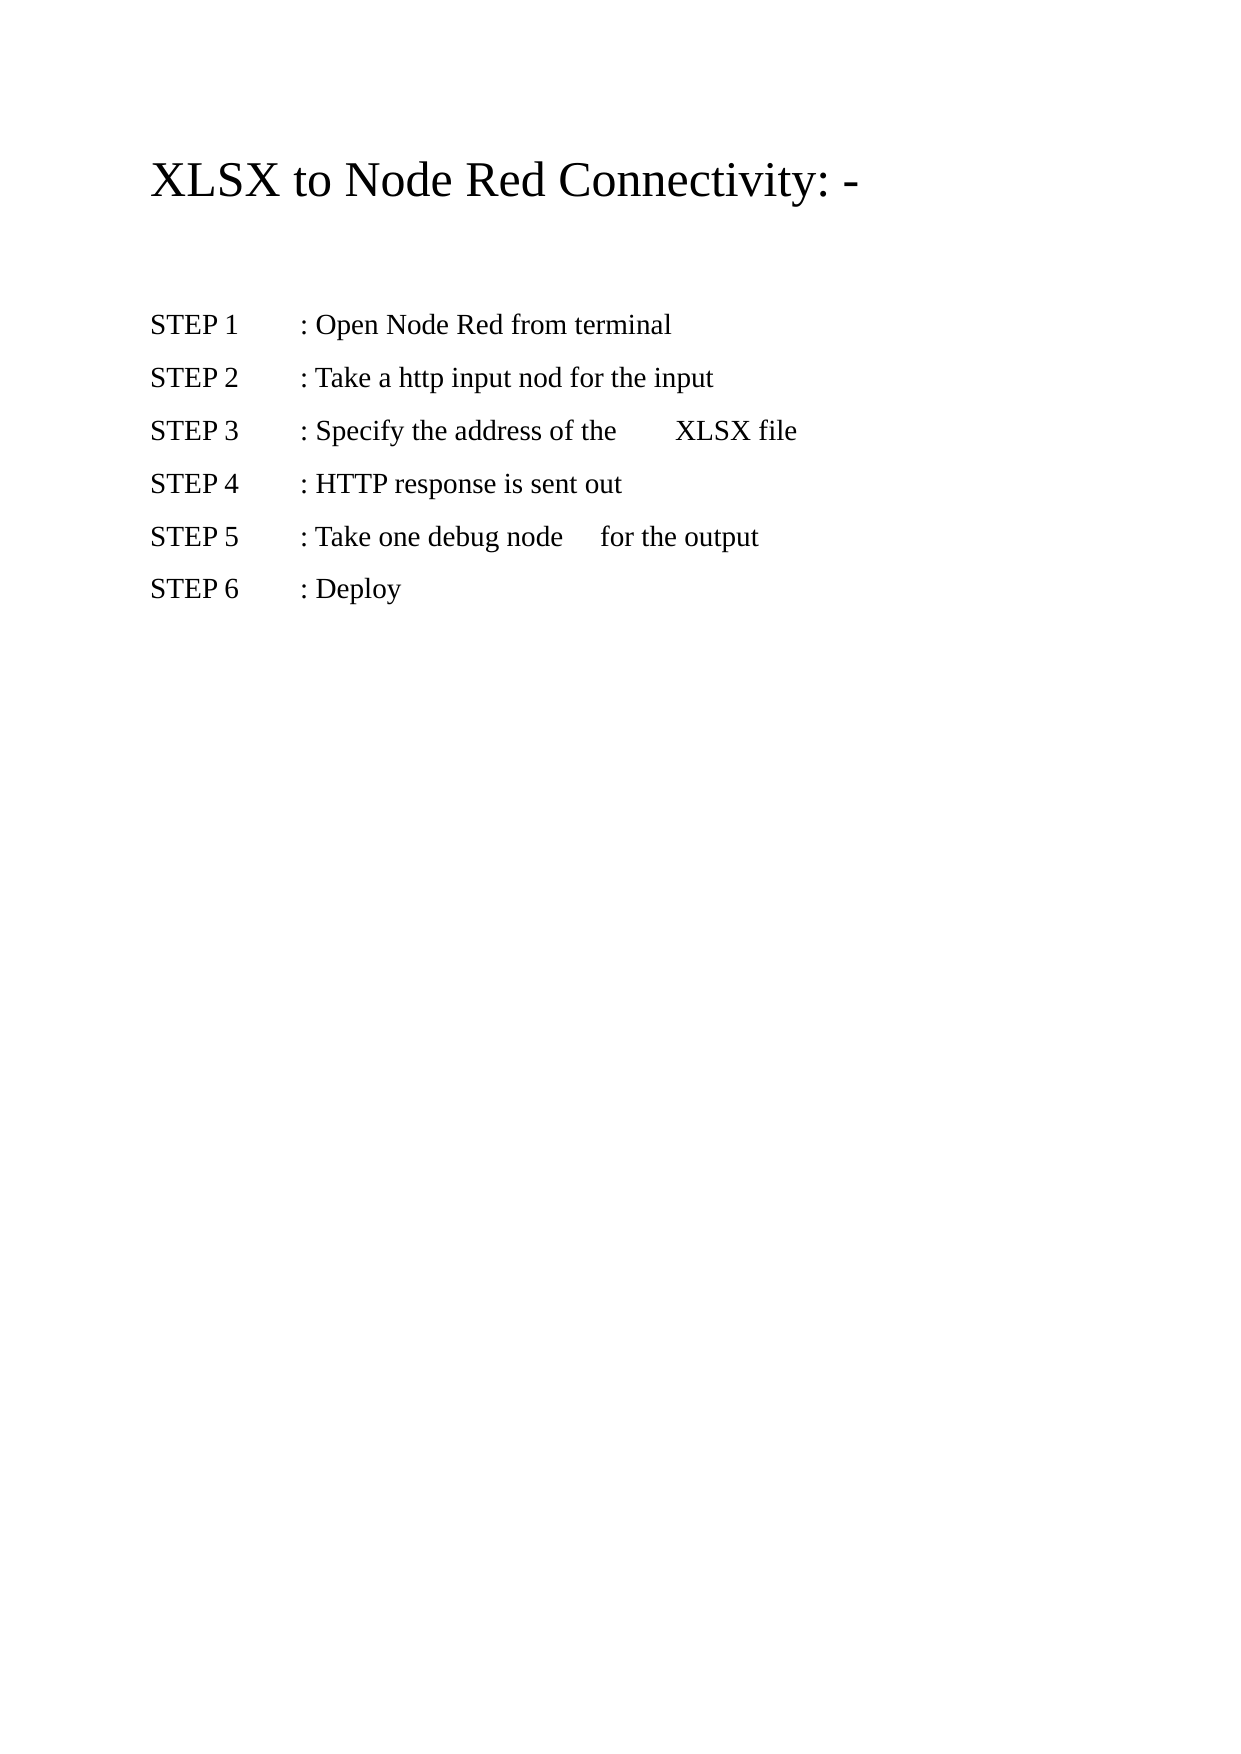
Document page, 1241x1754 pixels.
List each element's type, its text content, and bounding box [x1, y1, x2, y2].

text STEP 3 : Specify the address of the XLSX file [150, 413, 1090, 447]
text STEP 1 : Open Node Red from terminal [150, 307, 1090, 341]
text STEP 6 : Deploy [150, 572, 1090, 605]
text STEP 5 : Take one debug node for the output [150, 519, 1090, 552]
text STEP 4 : HTTP response is sent out [150, 466, 1090, 499]
text STEP 2 : Take a http input nod for the input [150, 360, 1090, 394]
text XLSX to Node Red Connectivity: - [150, 150, 1090, 207]
